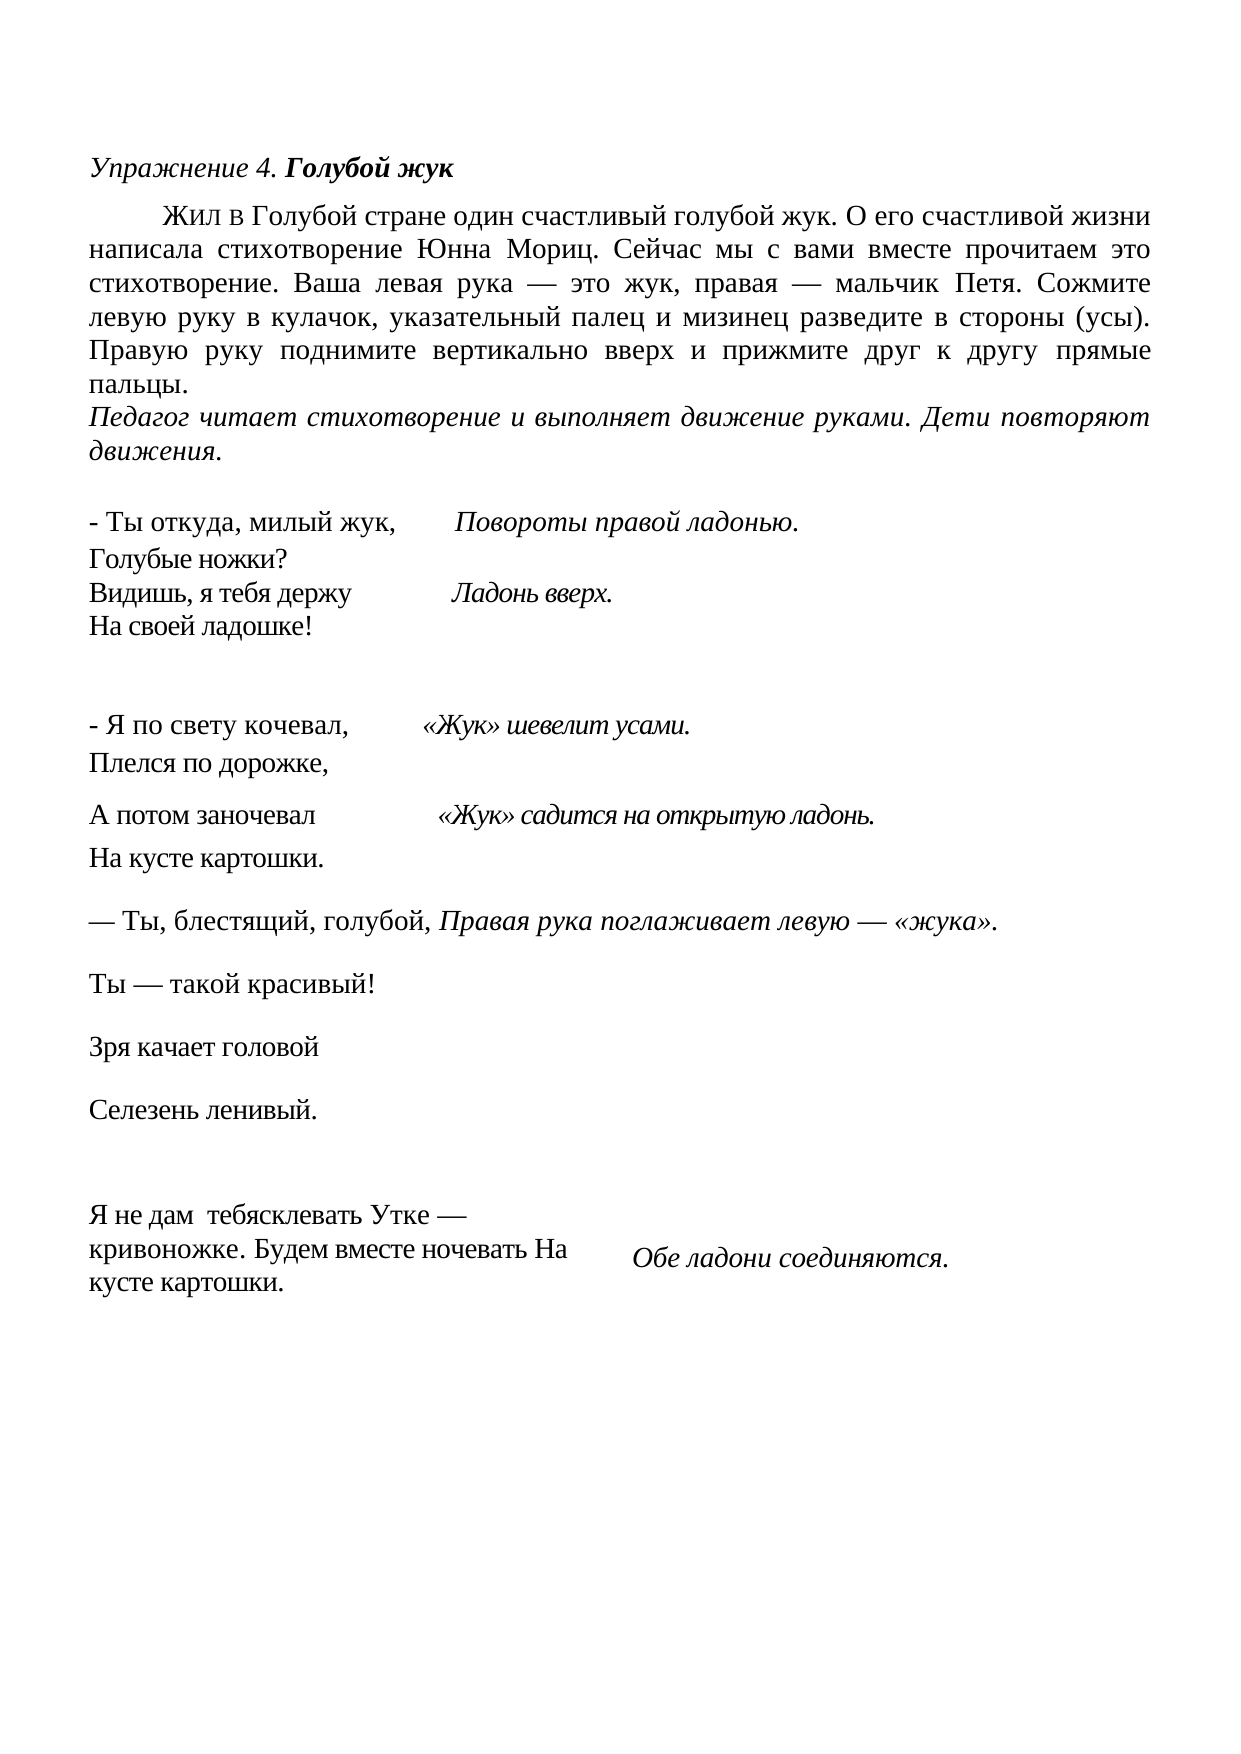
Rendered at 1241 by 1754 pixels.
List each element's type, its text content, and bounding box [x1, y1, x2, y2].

text А потом заночевал «Жук» садится на открытую ладонь. [89, 797, 1151, 831]
text Ты — такой красивый! [89, 966, 1151, 999]
text Жил в Голубой стране один счастливый голубой жук. О его счастливой жизни написала стихотворение Юнна Мориц. Сейчас мы с вами вместе прочитаем это стихотворение. Ваша левая рука — это жук, правая — мальчик Петя. Сожмите левую руку в кулачок, указательный палец и мизинец разведите в стороны (усы). Правую руку поднимите вертикально вверх и прижмите друг к другу прямые пальцы. [89, 198, 1151, 399]
text Я не дам тебясклевать Утке — кривоножке. Будем вместе ночевать На кусте картошки. [89, 1197, 585, 1298]
text Упражнение 4. Голубой жук [89, 150, 1151, 183]
text На своей ладошке! [89, 608, 1151, 642]
text Зря качает головой [89, 1029, 1151, 1063]
text Селезень ленивый. [89, 1092, 1151, 1126]
text На кусте картошки. [89, 840, 1151, 873]
text Плелся по дорожке, [89, 745, 1049, 778]
text Педагог читает стихотворение и выполняет движение руками. Дети повторяют движения. [89, 399, 1150, 466]
text - Я по свету кочевал, «Жук» шевелит усами. [89, 707, 1151, 741]
text — Ты, блестящий, голубой, Правая рука поглаживает левую — «жука». [89, 903, 1151, 937]
text - Ты откуда, милый жук, Повороты правой ладонью. [89, 504, 1049, 537]
text Голубые ножки? [89, 541, 1049, 575]
text Обе ладони соединяются. [632, 1240, 1151, 1273]
text Видишь, я тебя держу Ладонь вверх. [89, 575, 1151, 608]
